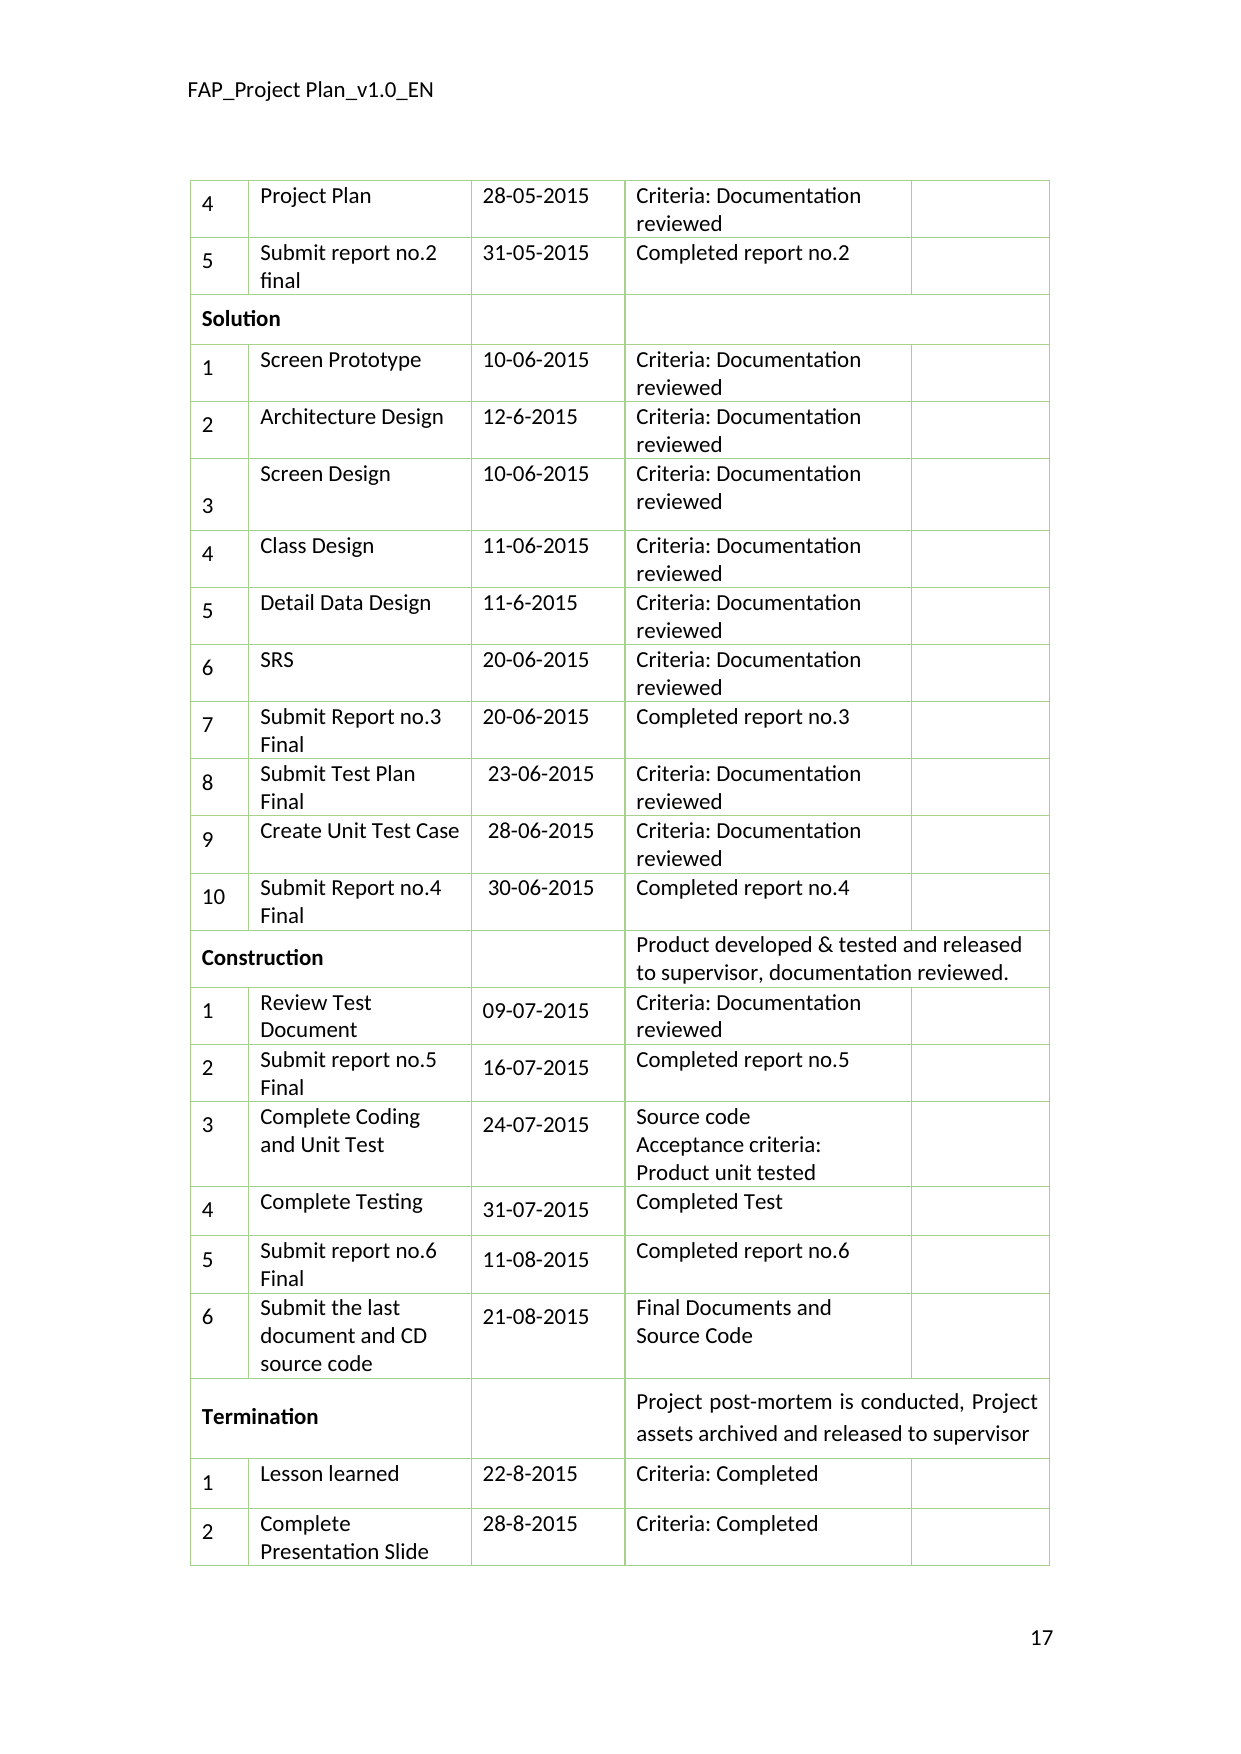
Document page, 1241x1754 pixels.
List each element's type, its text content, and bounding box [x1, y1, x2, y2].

table_cell Submit report no.6 Final [249, 1236, 471, 1292]
table_cell Review Test Document [249, 988, 471, 1044]
table_cell [912, 874, 1049, 929]
table_cell Criteria: Documentation reviewed [626, 645, 911, 701]
table_cell 1 [191, 1459, 248, 1508]
table_cell 2 [191, 402, 248, 458]
table_cell [912, 238, 1049, 294]
table_cell 16-07-2015 [472, 1045, 624, 1101]
table_cell Submit Report no.3 Final [249, 702, 471, 758]
table_cell Complete Coding and Unit Test [249, 1102, 471, 1186]
table_cell Criteria: Documentation reviewed [626, 181, 911, 237]
table_cell [912, 1459, 1049, 1508]
table_cell 6 [191, 645, 248, 701]
table_cell 20-06-2015 [472, 702, 624, 758]
table_cell Product developed & tested and released to supervisor, documentation reviewed. [626, 931, 1049, 987]
table_cell 1 [191, 345, 248, 401]
table_cell Submit Test Plan Final [249, 759, 471, 815]
table_cell 23-06-2015 [472, 759, 624, 815]
table_cell 4 [191, 1187, 248, 1235]
table_cell 31-05-2015 [472, 238, 624, 294]
table_cell [912, 531, 1049, 587]
table_cell Criteria: Documentation reviewed [626, 588, 911, 644]
table_cell Final Documents and Source Code [626, 1294, 911, 1378]
table_cell 5 [191, 238, 248, 294]
table_cell 31-07-2015 [472, 1187, 624, 1235]
table_cell 10 [191, 874, 248, 929]
table_cell 21-08-2015 [472, 1294, 624, 1378]
table_cell Criteria: Documentation reviewed [626, 988, 911, 1044]
table_cell Completed report no.3 [626, 702, 911, 758]
table_cell 11-06-2015 [472, 531, 624, 587]
table_cell 24-07-2015 [472, 1102, 624, 1186]
table_cell [912, 759, 1049, 815]
table_cell [912, 1187, 1049, 1235]
table_cell Criteria: Documentation reviewed [626, 345, 911, 401]
table_cell 28-06-2015 [472, 816, 624, 872]
table_cell Submit report no.2 final [249, 238, 471, 294]
table_cell [472, 931, 624, 987]
table_cell Complete Presentation Slide [249, 1509, 471, 1565]
table_cell Class Design [249, 531, 471, 587]
table_cell [912, 402, 1049, 458]
table_cell Project Plan [249, 181, 471, 237]
table_cell [912, 459, 1049, 530]
table_cell 3 [191, 459, 248, 530]
table_cell 6 [191, 1294, 248, 1378]
table_cell 2 [191, 1045, 248, 1101]
table_cell Criteria: Documentation reviewed [626, 759, 911, 815]
table_cell 2 [191, 1509, 248, 1565]
table_cell Lesson learned [249, 1459, 471, 1508]
table_cell 4 [191, 181, 248, 237]
table_cell 4 [191, 531, 248, 587]
table_cell 30-06-2015 [472, 874, 624, 929]
table_cell Detail Data Design [249, 588, 471, 644]
table_cell 12-6-2015 [472, 402, 624, 458]
table_cell 11-6-2015 [472, 588, 624, 644]
table_cell Submit the last document and CD source code [249, 1294, 471, 1378]
table_cell 10-06-2015 [472, 459, 624, 530]
table_cell 10-06-2015 [472, 345, 624, 401]
table_cell Source code Acceptance criteria: Product unit tested [626, 1102, 911, 1186]
table_cell [912, 702, 1049, 758]
table_cell [912, 181, 1049, 237]
table_cell [912, 588, 1049, 644]
table_cell Criteria: Completed [626, 1459, 911, 1508]
table_cell 5 [191, 1236, 248, 1292]
table_cell 9 [191, 816, 248, 872]
table_cell 09-07-2015 [472, 988, 624, 1044]
table_cell [472, 295, 624, 344]
table_cell 1 [191, 988, 248, 1044]
table_cell Submit report no.5 Final [249, 1045, 471, 1101]
table_cell 3 [191, 1102, 248, 1186]
table_cell [912, 816, 1049, 872]
table_cell 5 [191, 588, 248, 644]
table_cell 11-08-2015 [472, 1236, 624, 1292]
table_cell [912, 345, 1049, 401]
table_cell Construction [191, 931, 471, 987]
table_cell [912, 1236, 1049, 1292]
table_cell Screen Prototype [249, 345, 471, 401]
table_cell Completed report no.2 [626, 238, 911, 294]
table_cell Completed report no.6 [626, 1236, 911, 1292]
table_cell 28-8-2015 [472, 1509, 624, 1565]
table_cell Criteria: Documentation reviewed [626, 459, 911, 530]
table_cell Project post-mortem is conducted, Project assets archived and released to supervisor [626, 1379, 1049, 1458]
table_cell Completed report no.5 [626, 1045, 911, 1101]
table_cell [912, 1294, 1049, 1378]
table_cell Submit Report no.4 Final [249, 874, 471, 929]
table_cell [912, 1045, 1049, 1101]
table_cell 20-06-2015 [472, 645, 624, 701]
table_cell 7 [191, 702, 248, 758]
table_cell [912, 1509, 1049, 1565]
table_cell Solution [191, 295, 471, 344]
table_cell Criteria: Documentation reviewed [626, 816, 911, 872]
table_cell Criteria: Documentation reviewed [626, 531, 911, 587]
table_cell Create Unit Test Case [249, 816, 471, 872]
table_cell Completed report no.4 [626, 874, 911, 929]
table_cell Screen Design [249, 459, 471, 530]
table_cell 8 [191, 759, 248, 815]
table_cell [626, 295, 1049, 344]
table_cell Completed Test [626, 1187, 911, 1235]
table_cell Complete Testing [249, 1187, 471, 1235]
table_cell Architecture Design [249, 402, 471, 458]
table_cell 28-05-2015 [472, 181, 624, 237]
table_cell [912, 1102, 1049, 1186]
table_cell Criteria: Completed [626, 1509, 911, 1565]
table_cell [472, 1379, 624, 1458]
table_cell [912, 645, 1049, 701]
table_cell SRS [249, 645, 471, 701]
table_cell Criteria: Documentation reviewed [626, 402, 911, 458]
table_cell 22-8-2015 [472, 1459, 624, 1508]
table_cell Termination [191, 1379, 471, 1458]
table_cell [912, 988, 1049, 1044]
